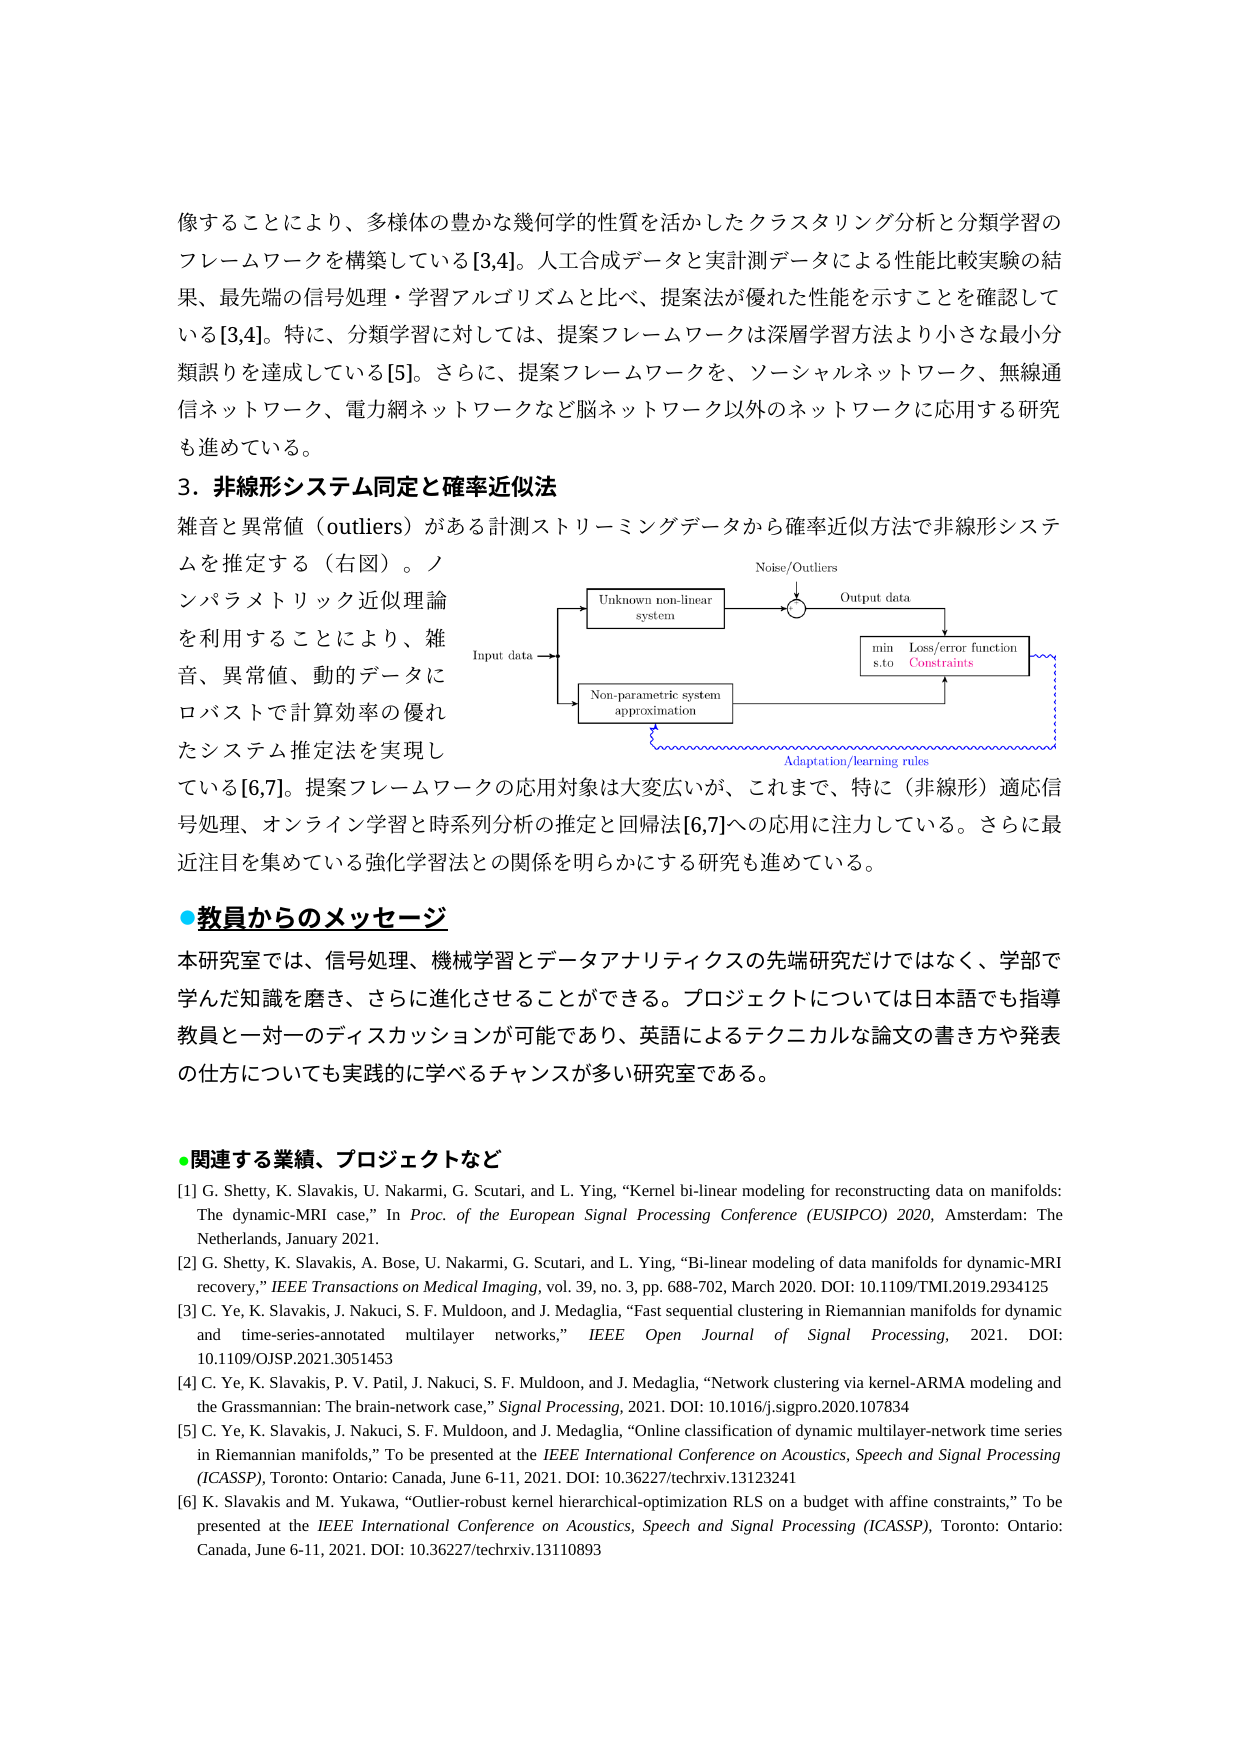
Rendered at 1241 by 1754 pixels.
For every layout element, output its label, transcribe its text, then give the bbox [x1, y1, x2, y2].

text [4] C. Ye, K. Slavakis, P. V. Patil, J. Nakuci, S. F. Muldoon, and J. Medaglia, “Network clustering via kernel-ARMA modeling and the Grassmannian: The brain-network case,” Signal Processing, 2021. DOI: 10.1016/j.sigpro.2020.107834 [177, 1372, 1063, 1416]
text [2] G. Shetty, K. Slavakis, A. Bose, U. Nakarmi, G. Scutari, and L. Ying, “Bi-linear modeling of data manifolds for dynamic-MRI recovery,” IEEE Transactions on Medical Imaging, vol. 39, no. 3, pp. 688-702, March 2020. DOI: 10.1109/TMI.2019.2934125 [177, 1253, 1063, 1296]
text [6] K. Slavakis and M. Yukawa, “Outlier-robust kernel hierarchical-optimization RLS on a budget with affine constraints,” To be presented at the IEEE International Conference on Acoustics, Speech and Signal Processing (ICASSP), Toronto: Ontario: Canada, June 6-11, 2021. DOI: 10.36227/techrxiv.13110893 [177, 1492, 1063, 1559]
text ●教員からのメッセージ [177, 896, 1063, 934]
text 本研究室では、信号処理、機械学習とデータアナリティクスの先端研究だけではなく、学部で学んだ知識を磨き、さらに進化させることができる。プロジェクトについては日本語でも指導教員と一対一のディスカッションが可能であり、英語によるテクニカルな論文の書き方や発表の仕方についても実践的に学べるチャンスが多い研究室である。 [177, 944, 1063, 1087]
text [1] G. Shetty, K. Slavakis, U. Nakarmi, G. Scutari, and L. Ying, “Kernel bi-linear modeling for reconstructing data on manifolds: The dynamic-MRI case,” In Proc. of the European Signal Processing Conference (EUSIPCO) 2020, Amsterdam: The Netherlands, January 2021. [177, 1181, 1063, 1248]
picture [464, 551, 1056, 770]
text 3．非線形システム同定と確率近似法 [177, 468, 1063, 502]
text ●関連する業績、プロジェクトなど [177, 1143, 1063, 1173]
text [177, 207, 1063, 461]
text [5] C. Ye, K. Slavakis, J. Nakuci, S. F. Muldoon, and J. Medaglia, “Online classification of dynamic multilayer-network time series in Riemannian manifolds,” To be presented at the IEEE International Conference on Acoustics, Speech and Signal Processing (ICASSP), Toronto: Ontario: Canada, June 6-11, 2021. DOI: 10.36227/techrxiv.13123241 [177, 1420, 1063, 1487]
text [3] C. Ye, K. Slavakis, J. Nakuci, S. F. Muldoon, and J. Medaglia, “Fast sequential clustering in Riemannian manifolds for dynamic and time-series-annotated multilayer networks,” IEEE Open Journal of Signal Processing, 2021. DOI: 10.1109/OJSP.2021.3051453 [177, 1301, 1063, 1368]
